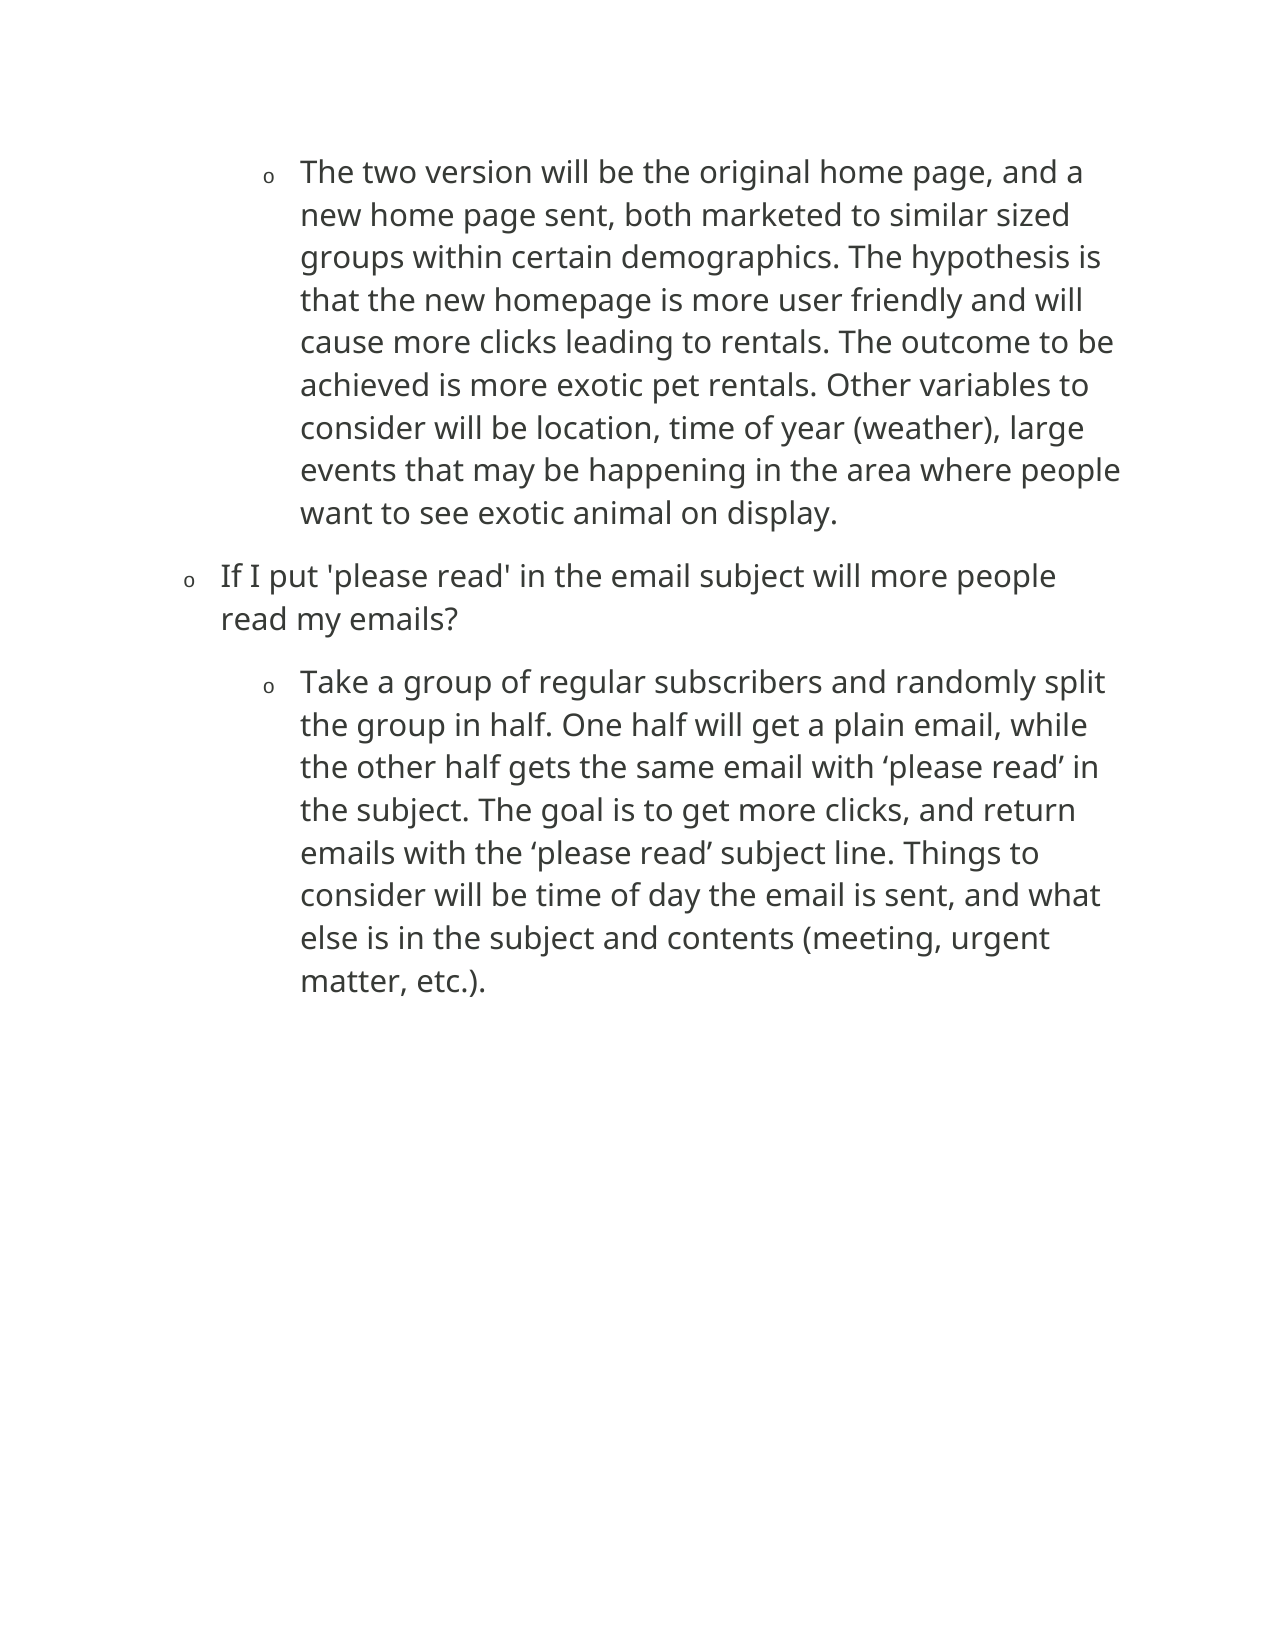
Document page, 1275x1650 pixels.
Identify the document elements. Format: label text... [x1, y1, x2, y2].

list Take a group of regular subscribers and randomly split the group in half. One half will get a plain email, while the other half gets the same email with ‘please read’ in the subject. The goal is to get more clicks, and return emails with the ‘please read’ subject line. Things to consider will be time of day the email is sent, and what else is in the subject and contents (meeting, urgent matter, etc.). [262, 660, 1125, 1001]
list The two version will be the original home page, and a new home page sent, both marketed to similar sized groups within certain demographics. The hypothesis is that the new homepage is more user friendly and will cause more clicks leading to rentals. The outcome to be achieved is more exotic pet rentals. Other variables to consider will be location, time of year (weather), large events that may be happening in the area where people want to see exotic animal on display. [262, 150, 1125, 533]
list If I put 'please read' in the email subject will more people read my emails? [183, 554, 1125, 639]
